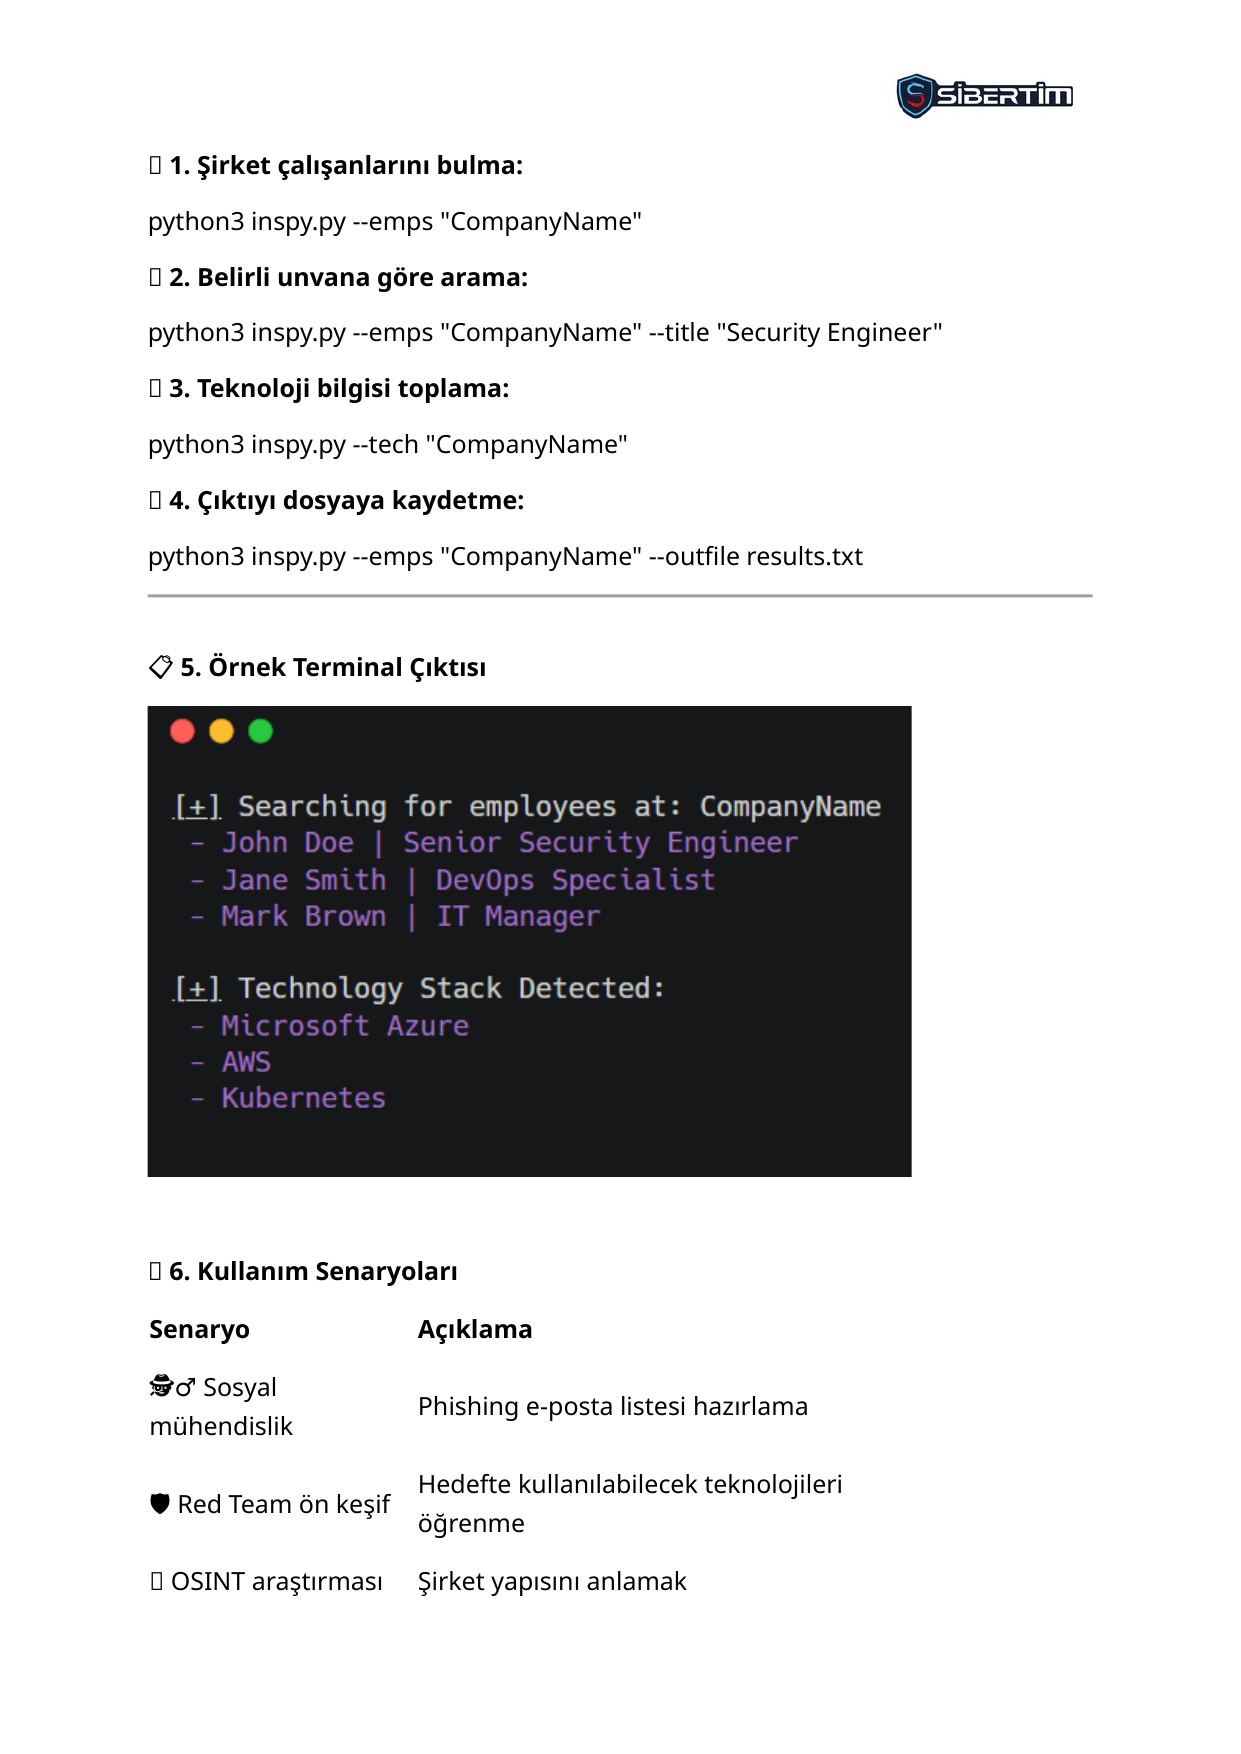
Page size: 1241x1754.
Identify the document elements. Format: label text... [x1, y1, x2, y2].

table_cell Phishing e-posta listesi hazırlama [416, 1368, 918, 1465]
text ✅ 1. Şirket çalışanlarını bulma: [148, 148, 1093, 182]
text python3 inspy.py --emps "CompanyName" --title "Security Engineer" [148, 315, 1093, 349]
text ✅ 3. Teknoloji bilgisi toplama: [148, 371, 1093, 405]
text python3 inspy.py --emps "CompanyName" [148, 203, 1093, 237]
text ✅ 2. Belirli unvana göre arama: [148, 259, 1093, 293]
table_header Açıklama [416, 1310, 918, 1368]
table_header Senaryo [148, 1310, 416, 1368]
text 📋 5. Örnek Terminal Çıktısı [148, 650, 1093, 684]
text 🧠 6. Kullanım Senaryoları [148, 1254, 1093, 1288]
picture [147, 706, 912, 1177]
table_cell 🛡️ Red Team ön keşif [148, 1465, 416, 1562]
table_cell 🕵️‍♂️ Sosyal mühendislik [148, 1368, 416, 1465]
picture [893, 73, 1074, 119]
table_cell Şirket yapısını anlamak [416, 1563, 918, 1600]
text ✅ 4. Çıktıyı dosyaya kaydetme: [148, 483, 1093, 517]
table_cell 🧠 OSINT araştırması [148, 1563, 416, 1600]
text python3 inspy.py --tech "CompanyName" [148, 427, 1093, 461]
text python3 inspy.py --emps "CompanyName" --outfile results.txt [148, 538, 1093, 572]
table_cell Hedefte kullanılabilecek teknolojileri öğrenme [416, 1465, 918, 1562]
